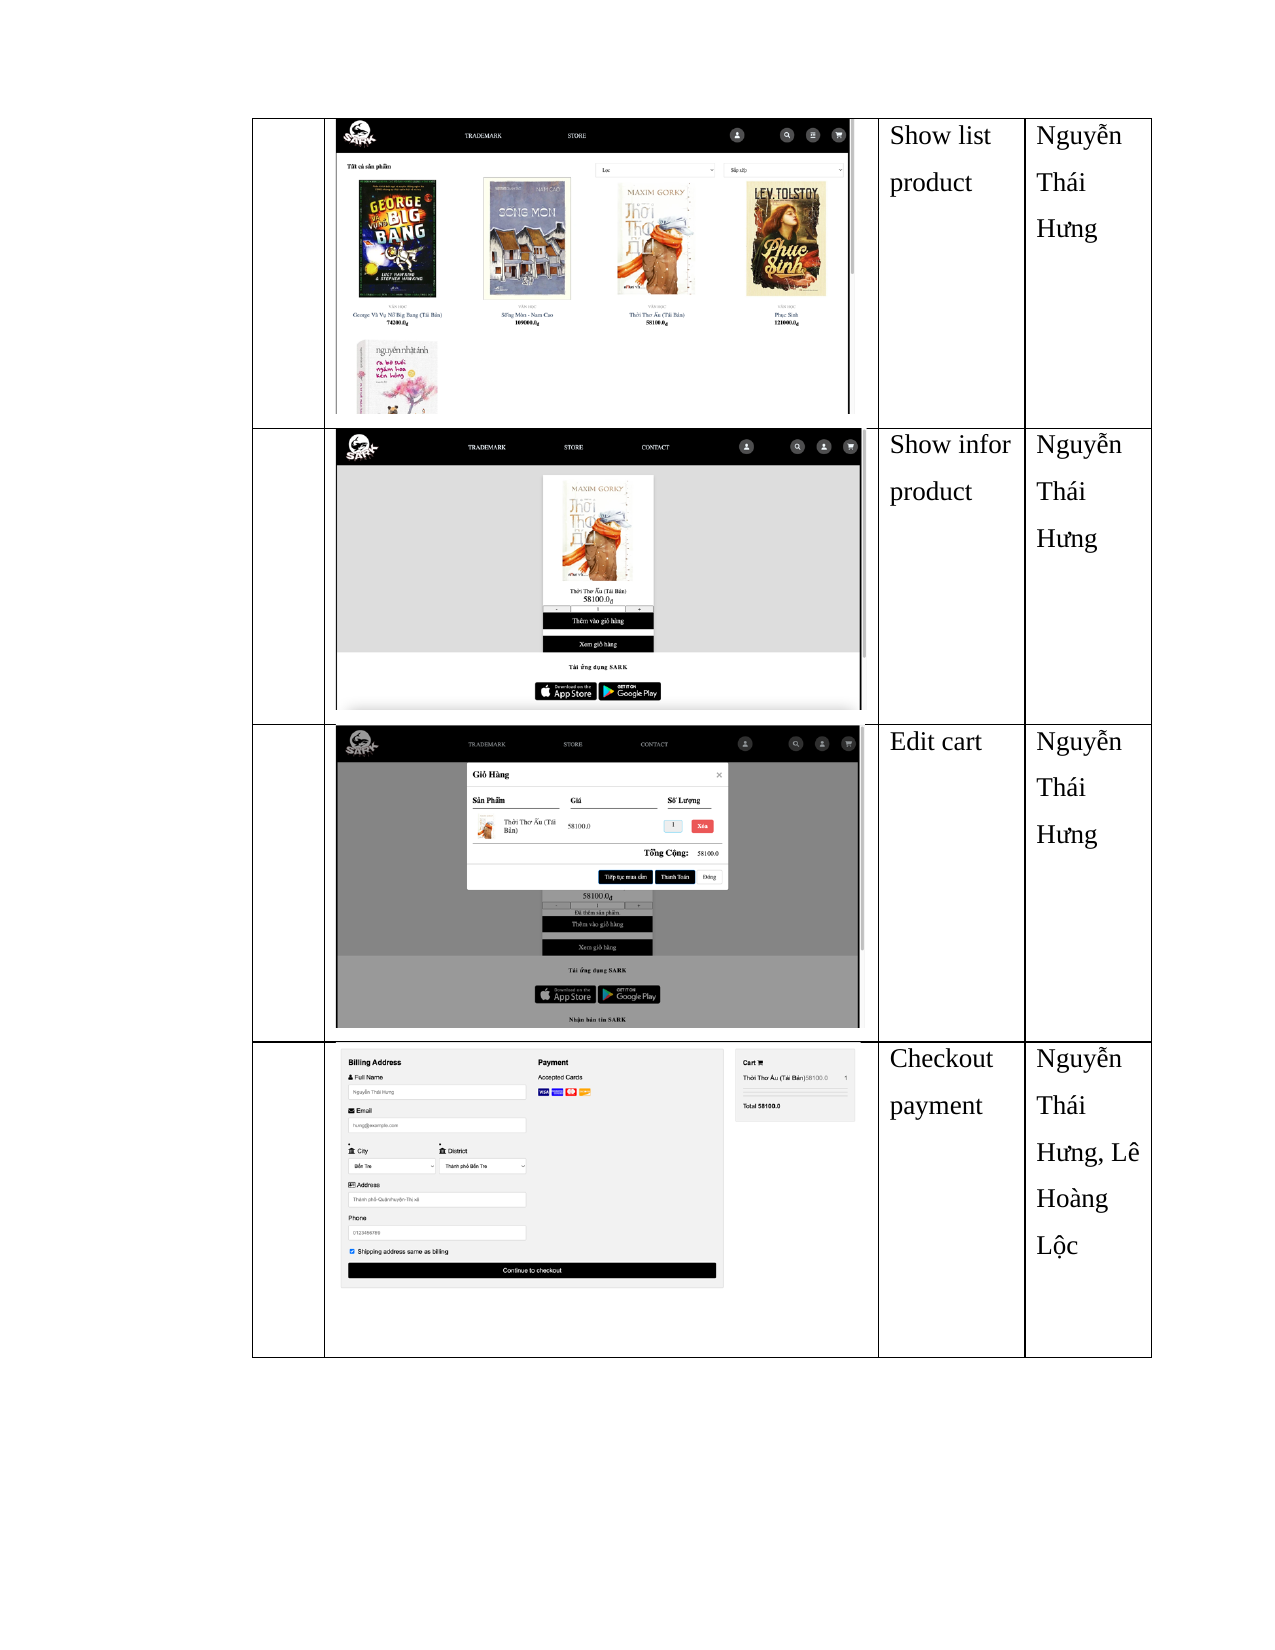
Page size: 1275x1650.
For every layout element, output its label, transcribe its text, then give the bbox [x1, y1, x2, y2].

table_cell [325, 119, 878, 427]
table_cell Nguyễn Thái Hưng, Lê Hoàng Lộc [1026, 1043, 1151, 1357]
table_cell Edit cart [879, 725, 1024, 1041]
table_cell [253, 429, 324, 724]
table_cell Nguyễn Thái Hưng [1026, 725, 1151, 1041]
picture [335, 724, 865, 1028]
table_cell [325, 725, 878, 1041]
table_cell [325, 429, 878, 724]
picture [335, 428, 867, 710]
table_cell Show infor product [879, 429, 1024, 724]
table_cell [253, 1043, 324, 1357]
table_cell Nguyễn Thái Hưng [1026, 429, 1151, 724]
table_cell Show list product [879, 119, 1024, 427]
table_cell [325, 1043, 878, 1357]
table_cell [253, 119, 324, 427]
table_cell Nguyễn Thái Hưng [1026, 119, 1151, 427]
table_cell Checkout payment [879, 1043, 1024, 1357]
picture [335, 119, 855, 414]
picture [335, 1042, 861, 1343]
table_cell [253, 725, 324, 1041]
